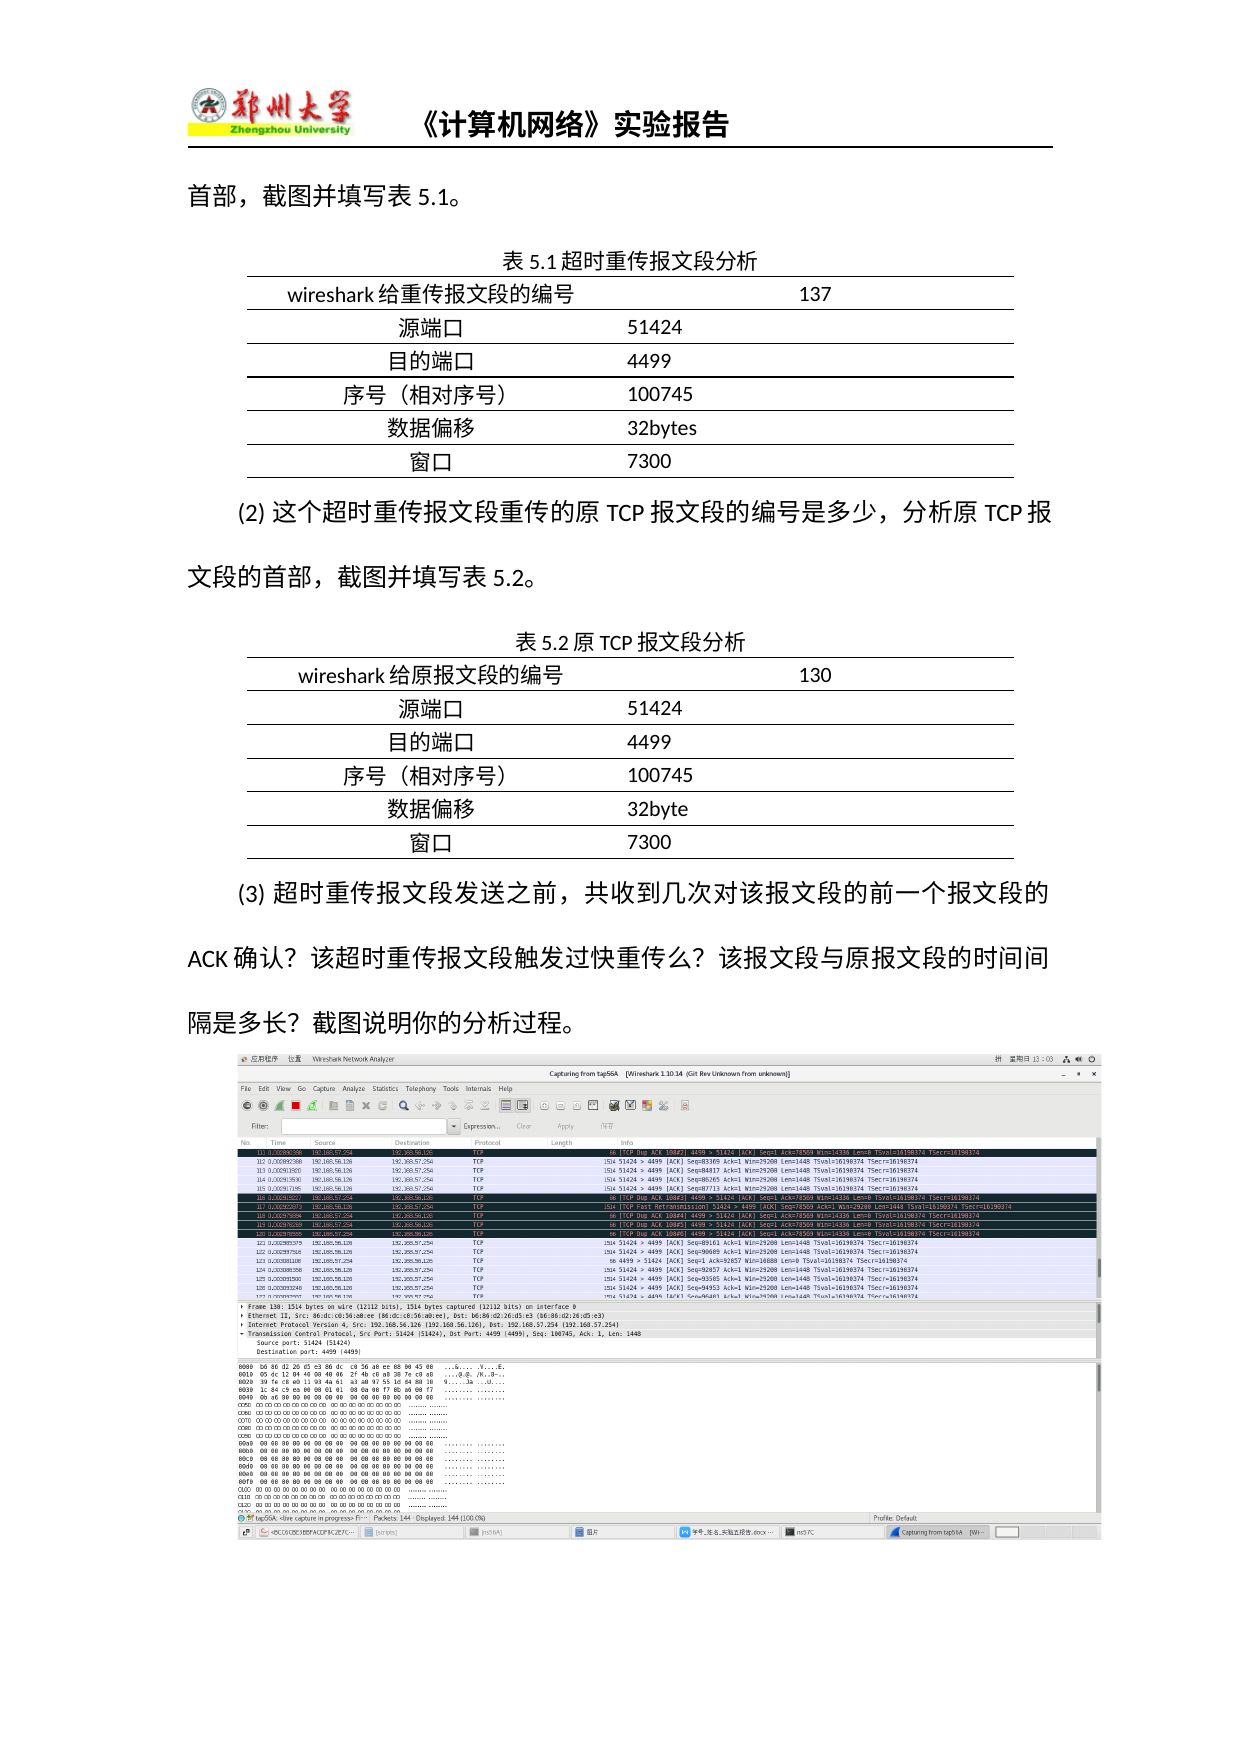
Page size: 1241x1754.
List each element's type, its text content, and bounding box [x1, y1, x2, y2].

table_cell 目的端口 [247, 725, 616, 757]
table_cell 51424 [616, 691, 1014, 724]
text (3) 超时重传报文段发送之前，共收到几次对该报文段的前一个报文段的ACK确认？该超时重传报文段触发过快重传么？该报文段与原报文段的时间间隔是多长？截图说明你的分析过程。 [187, 859, 1053, 1054]
table_cell 数据偏移 [247, 411, 616, 443]
table_cell 窗口 [247, 826, 616, 858]
picture [187, 88, 357, 136]
text (2) 这个超时重传报文段重传的原TCP报文段的编号是多少，分析原TCP报文段的首部，截图并填写表5.2。 [187, 478, 1053, 608]
table_cell 数据偏移 [247, 792, 616, 824]
table_cell 目的端口 [247, 344, 616, 376]
table_cell 51424 [616, 310, 1014, 343]
picture [237, 1054, 1102, 1540]
table_cell 130 [616, 658, 1014, 690]
table_cell 100745 [616, 759, 1014, 791]
table_cell 7300 [616, 826, 1014, 858]
table_cell 窗口 [247, 445, 616, 477]
table_cell 源端口 [247, 310, 616, 343]
table_cell wireshark给重传报文段的编号 [247, 277, 616, 309]
table_cell 7300 [616, 445, 1014, 477]
table_cell 137 [616, 277, 1014, 309]
table_cell 序号（相对序号） [247, 378, 616, 410]
table_cell 序号（相对序号） [247, 759, 616, 791]
table_cell 32byte [616, 792, 1014, 824]
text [187, 162, 1053, 227]
table_cell 100745 [616, 378, 1014, 410]
table_cell 源端口 [247, 691, 616, 724]
table_cell 4499 [616, 344, 1014, 376]
table_header 表5.1 超时重传报文段分析 [247, 243, 1014, 276]
table_cell 32bytes [616, 411, 1014, 443]
table_cell wireshark给原报文段的编号 [247, 658, 616, 690]
table_header 表5.2原TCP报文段分析 [247, 624, 1014, 657]
table_cell 4499 [616, 725, 1014, 757]
